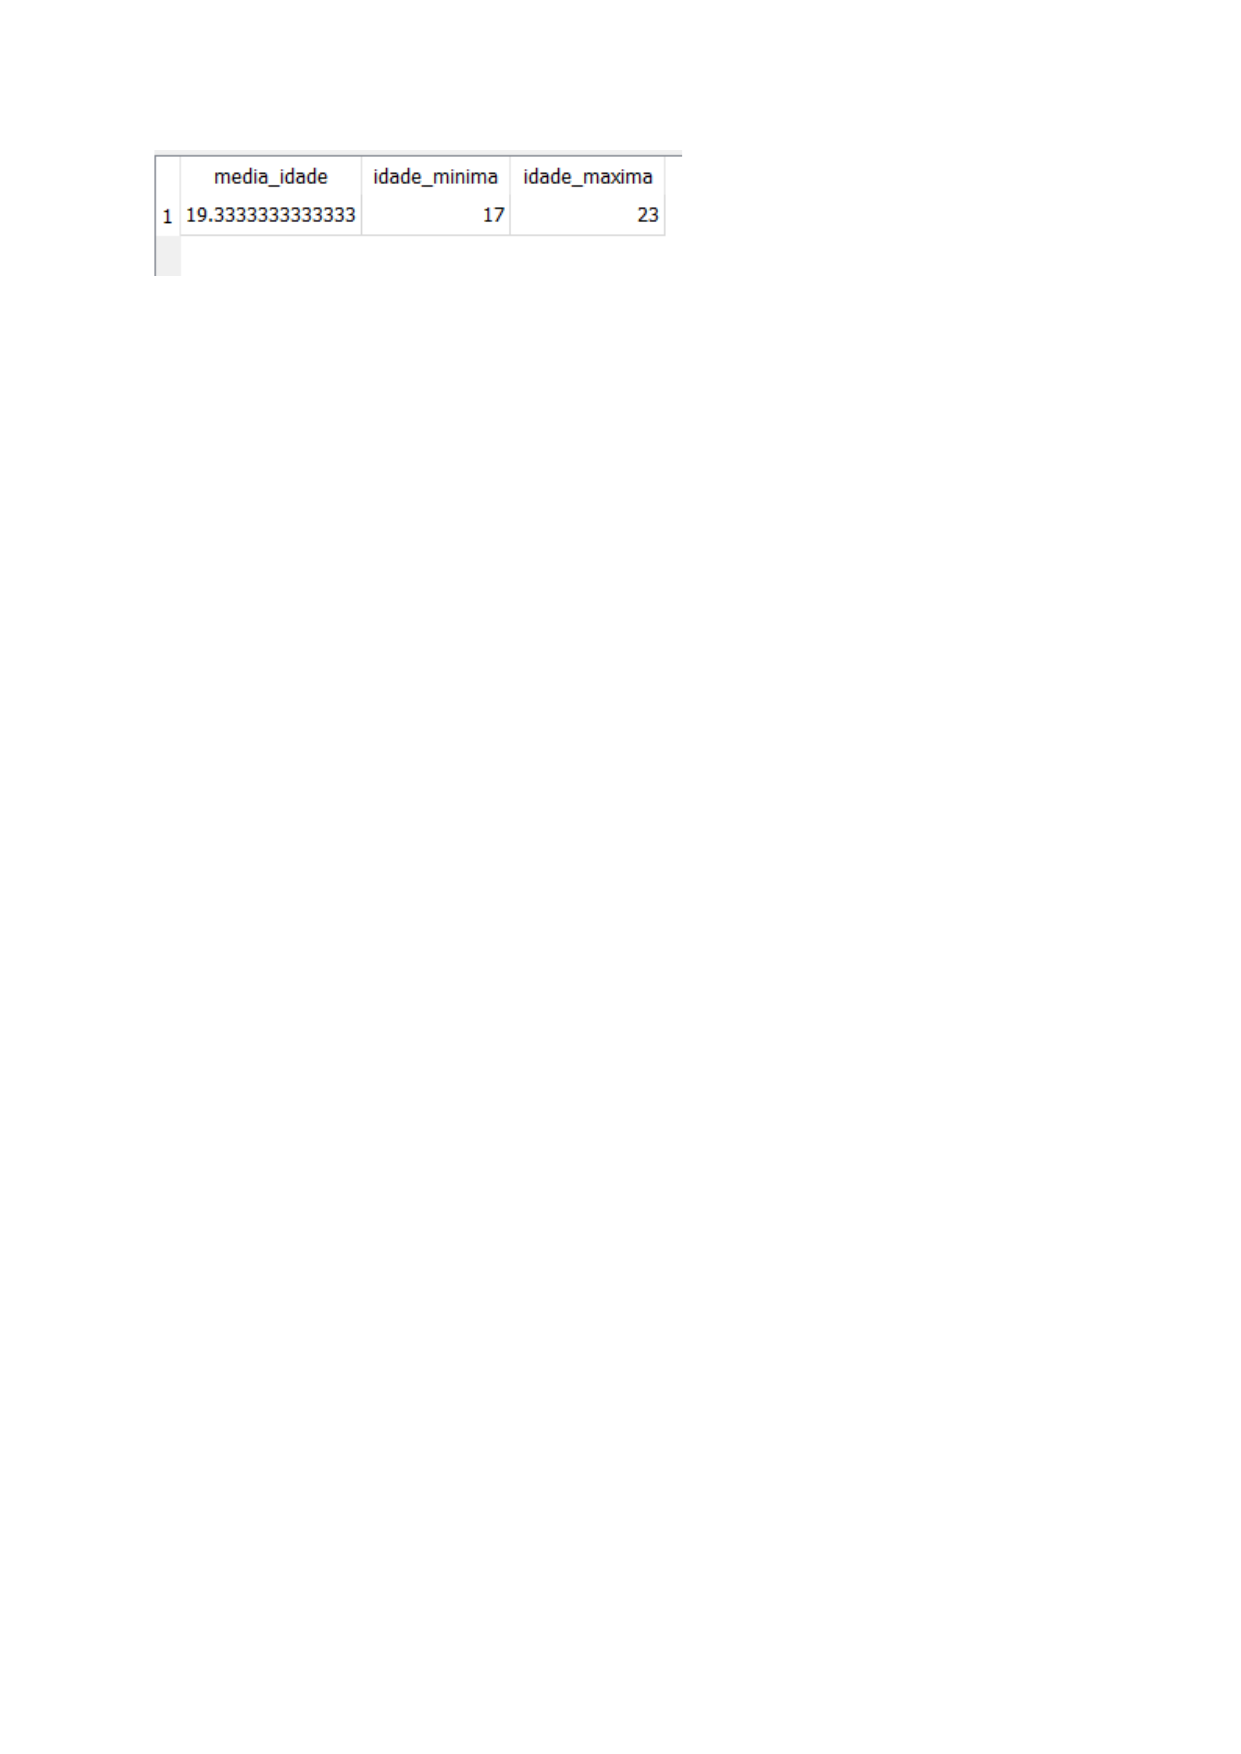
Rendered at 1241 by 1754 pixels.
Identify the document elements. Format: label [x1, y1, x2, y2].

picture [150, 150, 683, 276]
